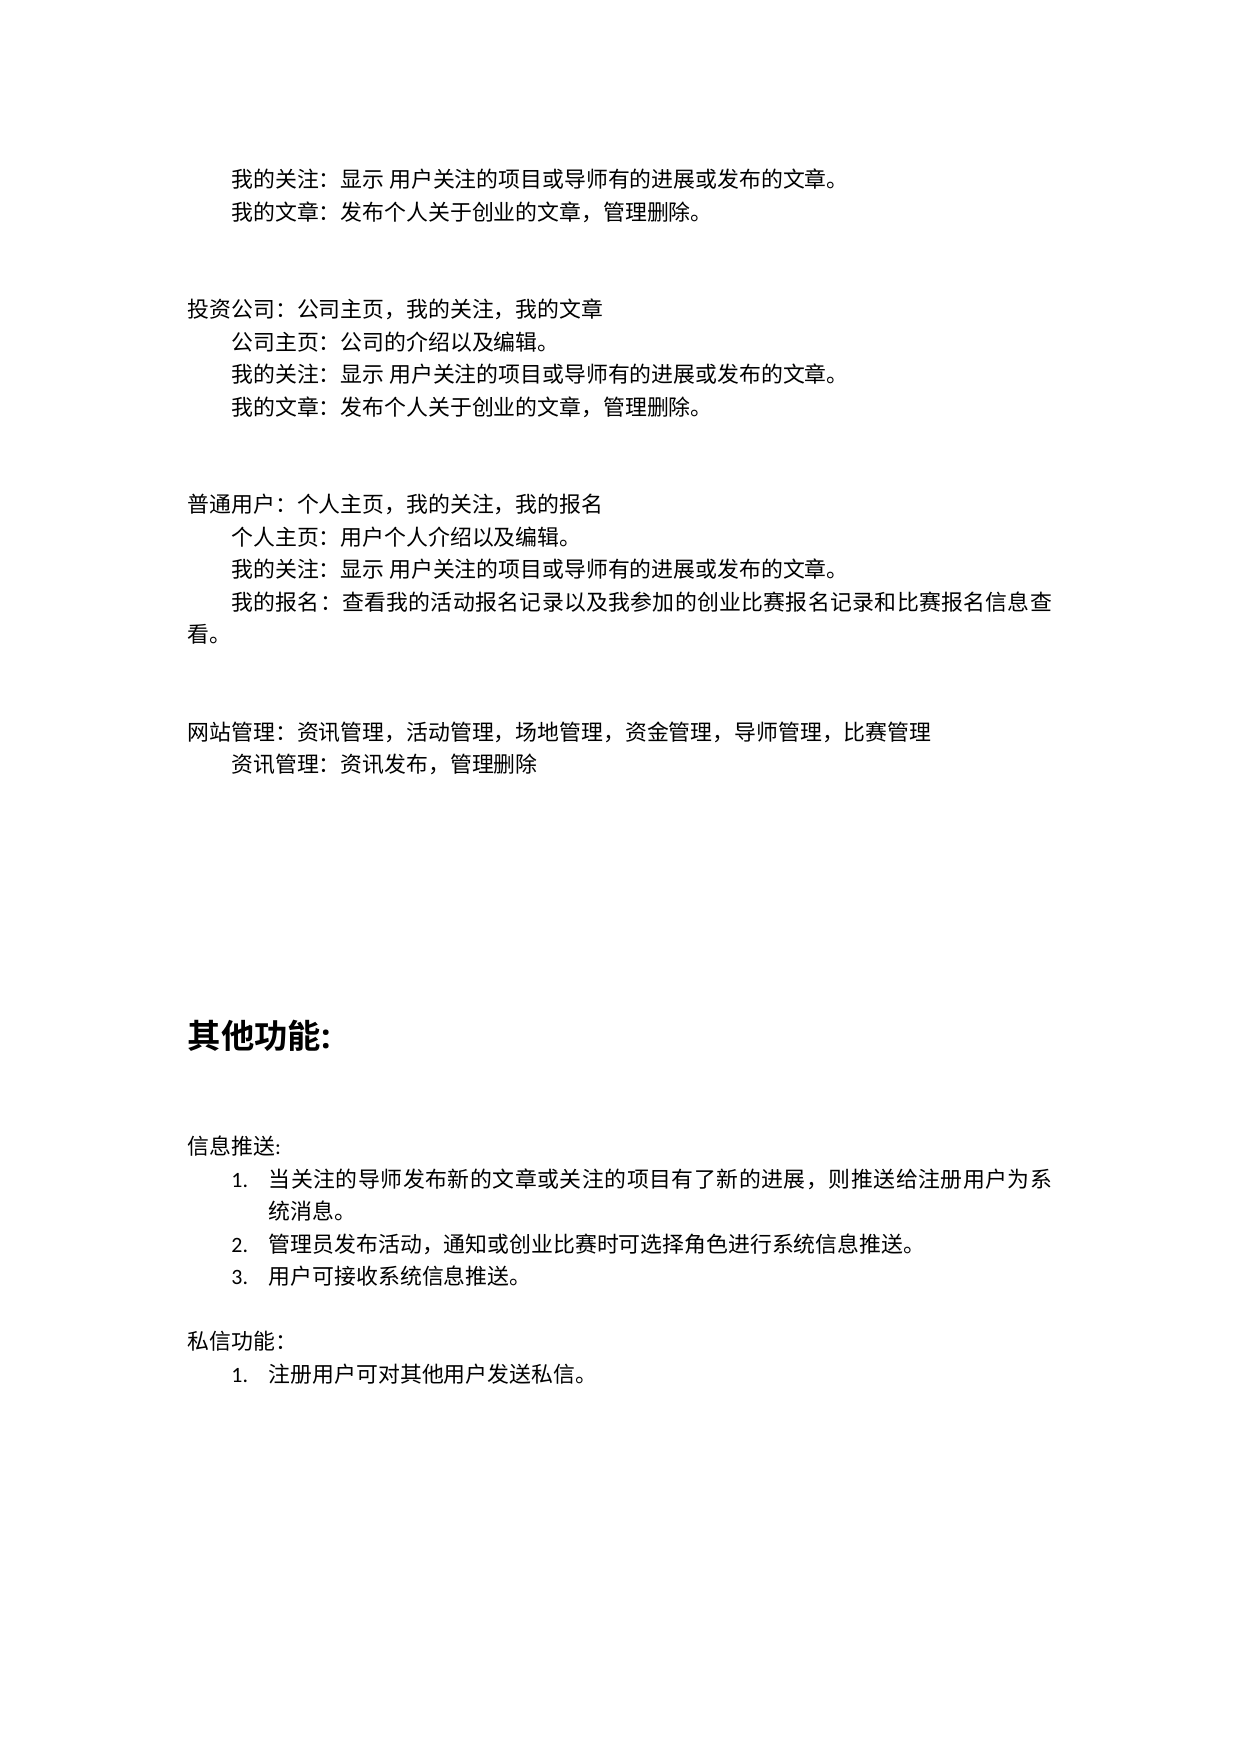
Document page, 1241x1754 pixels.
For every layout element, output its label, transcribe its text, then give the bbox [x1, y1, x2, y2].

list 管理员发布活动，通知或创业比赛时可选择角色进行系统信息推送。 [231, 1226, 1053, 1259]
text 个人主页：用户个人介绍以及编辑。 [187, 519, 1053, 552]
text 我的文章：发布个人关于创业的文章，管理删除。 [187, 194, 1053, 227]
list 当关注的导师发布新的文章或关注的项目有了新的进展，则推送给注册用户为系统消息。 [231, 1161, 1053, 1226]
text 我的文章：发布个人关于创业的文章，管理删除。 [187, 389, 1053, 422]
text 信息推送: [187, 1129, 1053, 1161]
list 注册用户可对其他用户发送私信。 [231, 1356, 1053, 1389]
subtitle 其他功能: [187, 1002, 1053, 1067]
text 我的关注：显示 用户关注的项目或导师有的进展或发布的文章。 [187, 357, 1053, 389]
text 普通用户：个人主页，我的关注，我的报名 [187, 487, 1053, 519]
text 我的关注：显示 用户关注的项目或导师有的进展或发布的文章。 [187, 552, 1053, 584]
text 资讯管理：资讯发布，管理删除 [187, 747, 1053, 779]
text 我的报名：查看我的活动报名记录以及我参加的创业比赛报名记录和比赛报名信息查看。 [187, 584, 1053, 649]
text 我的关注：显示 用户关注的项目或导师有的进展或发布的文章。 [187, 162, 1053, 194]
list 用户可接收系统信息推送。 [231, 1259, 1053, 1291]
text 公司主页：公司的介绍以及编辑。 [187, 324, 1053, 357]
text 私信功能： [187, 1324, 1053, 1356]
text 投资公司：公司主页，我的关注，我的文章 [187, 292, 1053, 324]
text 网站管理：资讯管理，活动管理，场地管理，资金管理，导师管理，比赛管理 [187, 714, 1053, 747]
